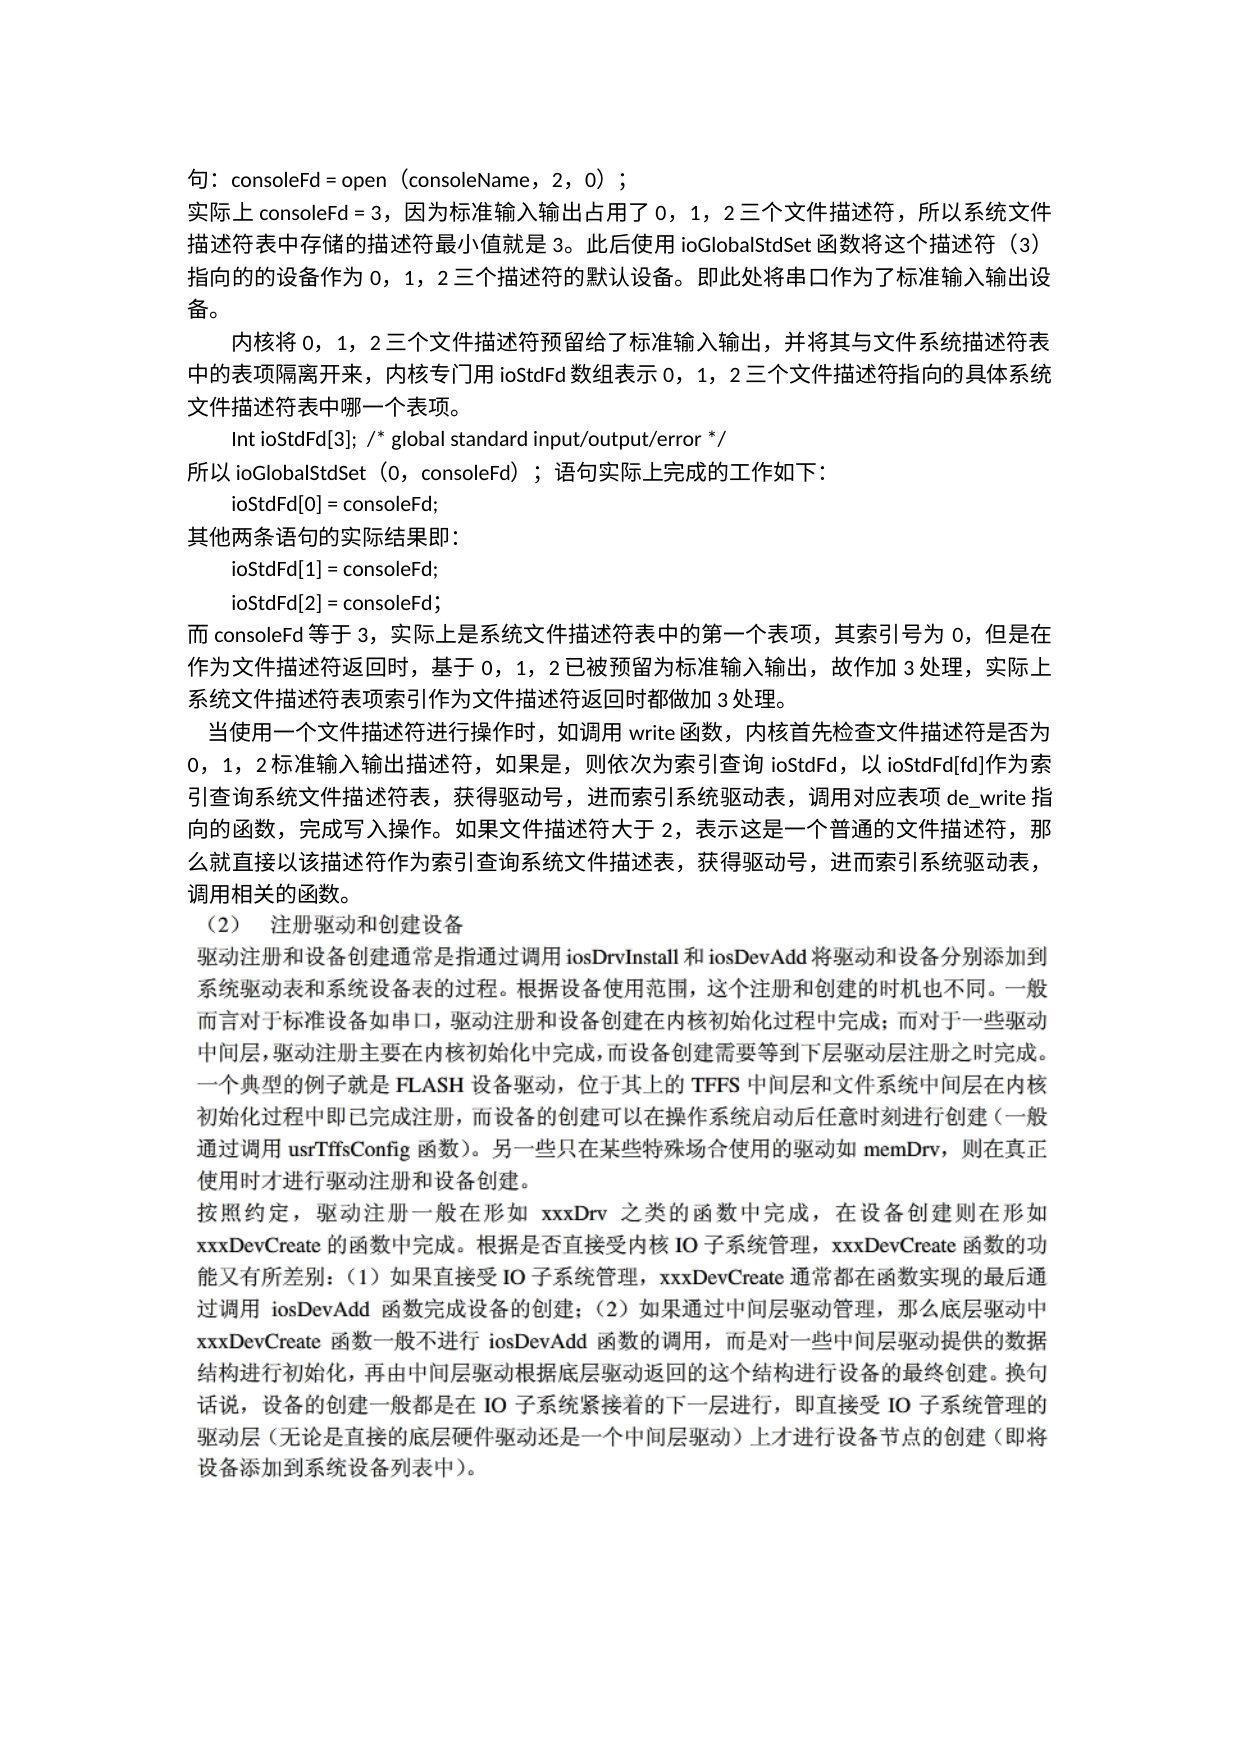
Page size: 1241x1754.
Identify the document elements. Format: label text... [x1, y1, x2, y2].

list ioStdFd[0] = consoleFd; [187, 487, 1053, 519]
list 当使用一个文件描述符进行操作时，如调用write函数，内核首先检查文件描述符是否为0，1，2标准输入输出描述符，如果是，则依次为索引查询ioStdFd，以ioStdFd[fd]作为索引查询系统文件描述符表，获得驱动号，进而索引系统驱动表，调用对应表项de_write指向的函数，完成写入操作。如果文件描述符大于2，表示这是一个普通的文件描述符，那么就直接以该描述符作为索引查询系统文件描述表，获得驱动号，进而索引系统驱动表，调用相关的函数。 [187, 714, 1053, 909]
list 其他两条语句的实际结果即： [187, 519, 1053, 552]
list 而consoleFd等于3，实际上是系统文件描述符表中的第一个表项，其索引号为0，但是在作为文件描述符返回时，基于0，1，2已被预留为标准输入输出，故作加3处理，实际上系统文件描述符表项索引作为文件描述符返回时都做加3处理。 [187, 617, 1053, 714]
list ioStdFd[2] = consoleFd； [187, 584, 1053, 617]
list 函数中将“/tyCo/0”作为了三个标准输入输出，此处只使用了一次open函数调用，如下语句：consoleFd = open（consoleName，2，0）； [187, 162, 1053, 194]
list ioStdFd[1] = consoleFd; [187, 552, 1053, 584]
picture [187, 909, 1053, 1488]
list 所以ioGlobalStdSet（0，consoleFd）；语句实际上完成的工作如下： [187, 454, 1053, 487]
list 实际上consoleFd = 3，因为标准输入输出占用了0，1，2三个文件描述符，所以系统文件描述符表中存储的描述符最小值就是3。此后使用ioGlobalStdSet函数将这个描述符（3）指向的的设备作为0，1，2三个描述符的默认设备。即此处将串口作为了标准输入输出设备。 [187, 194, 1053, 324]
list Int ioStdFd[3]; /* global standard input/output/error */ [187, 422, 1053, 454]
list 内核将0，1，2三个文件描述符预留给了标准输入输出，并将其与文件系统描述符表中的表项隔离开来，内核专门用ioStdFd数组表示0，1，2三个文件描述符指向的具体系统文件描述符表中哪一个表项。 [187, 324, 1053, 422]
